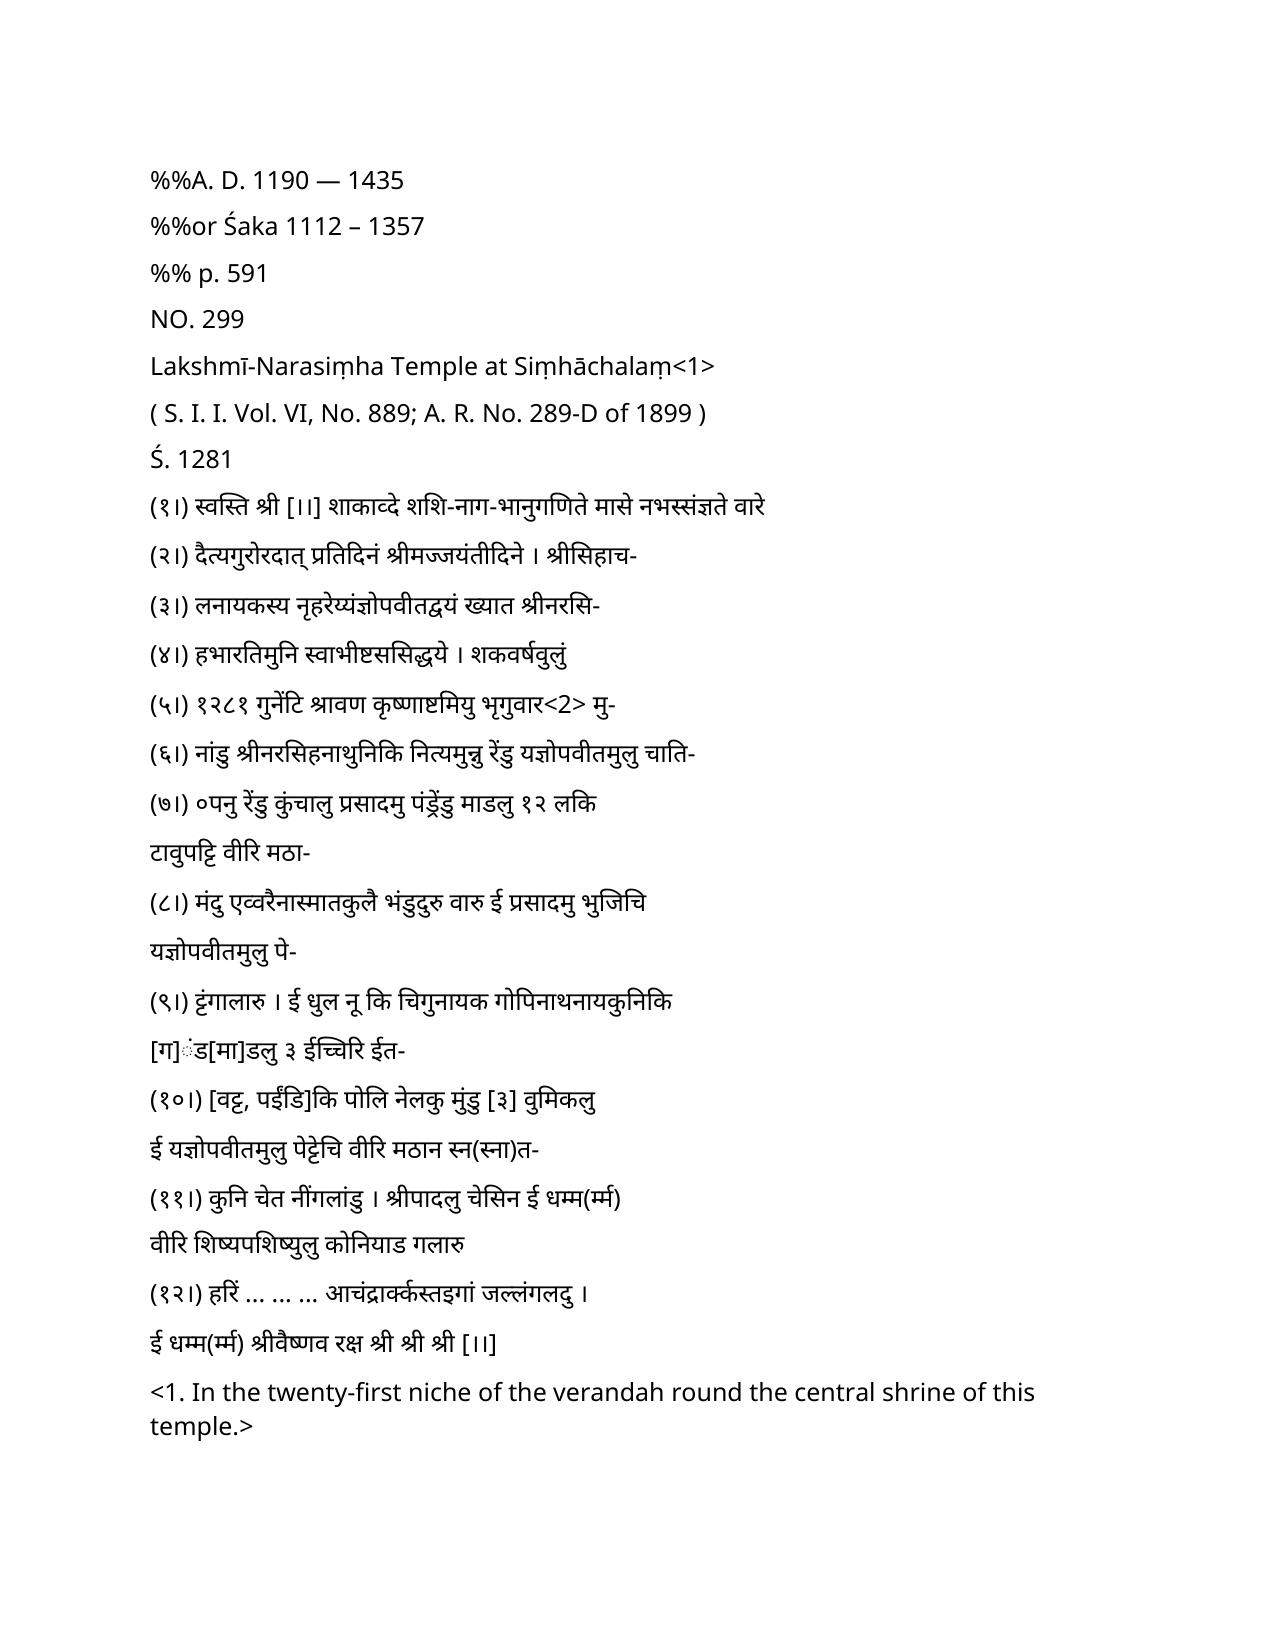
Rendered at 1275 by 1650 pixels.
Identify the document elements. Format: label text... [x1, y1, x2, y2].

text (६।) नांडु श्रीनरसिहनाथुनिकि नित्यमुन्नु रेंडु यज्ञोपवीतमुलु चाति- [150, 736, 1125, 773]
text %%A. D. 1190 ― 1435 [150, 162, 1125, 197]
text (११।) कुनि चेत नींगलांडु । श्रीपादलु चेसिन ई धम्म(र्म्म) [150, 1181, 1125, 1218]
text (१०।) [वट्ट, पईंडि]कि पोलि नेलकु मुंडु [३] वुमिकलु [150, 1082, 1125, 1119]
text <1. In the twenty-first niche of the verandah round the central shrine of this temple.> [150, 1375, 1125, 1443]
text ( S. I. I. Vol. VI, No. 889; A. R. No. 289-D of 1899 ) [150, 395, 1125, 429]
text वीरि शिष्यपशिष्युलु कोनियाड गलारु [150, 1231, 1125, 1263]
text NO. 299 [150, 302, 1125, 336]
text (७।) ०पनु रेंडु कुंचालु प्रसादमु पंड्रेंडु माडलु १२ लकि [150, 785, 1125, 822]
text ई यज्ञोपवीतमुलु पेट्टेचि वीरि मठान स्न(स्ना)त- [150, 1132, 1125, 1169]
text (८।) मंदु एव्वरैनास्मातकुलै भंडुदुरु वारु ई प्रसादमु भुजिचि [150, 884, 1125, 921]
text यज्ञोपवीतमुलु पे- [150, 934, 1125, 971]
text (२।) दैत्यगुरोरदात् प्रतिदिनं श्रीमज्जयंतीदिने । श्रीसिहाच- [150, 538, 1125, 575]
text Ś. 1281 [150, 442, 1125, 476]
text (३।) लनायकस्य नृहरेय्यंज्ञोपवीतद्वयं ख्यात श्रीनरसि- [150, 587, 1125, 624]
text ई धम्म(र्म्म) श्रीवैष्णव रक्ष श्री श्री श्री [।।] [150, 1325, 1125, 1362]
text %%or Śaka 1112 – 1357 [150, 209, 1125, 243]
text (५।) १२८१ गुनेंटि श्रावण कृष्णाष्टमियु भृगुवार<2> मु- [150, 686, 1125, 723]
text (१।) स्वस्ति श्री [।।] शाकाव्दे शशि-नाग-भानुगणिते मासे नभस्संज्ञते वारे [150, 488, 1125, 525]
text (४।) हभारतिमुनि स्वाभीष्टससिद्धये । शकवर्षवुलुं [150, 637, 1125, 674]
text %% p. 591 [150, 256, 1125, 290]
text [ग]ंड[मा]डलु ३ ईच्चिरि ईत- [150, 1033, 1125, 1070]
text (१२।) हरिं ... ... ... आचंद्रार्क्कस्तइगां जल्लंगलदु । [150, 1276, 1125, 1313]
text Lakshmī-Narasiṃha Temple at Siṃhāchalaṃ<1> [150, 349, 1125, 383]
text टावुपट्टि वीरि मठा- [150, 835, 1125, 872]
text (९।) ट्टंगालारु । ई धुल नू कि चिगुनायक गोपिनाथनायकुनिकि [150, 983, 1125, 1020]
